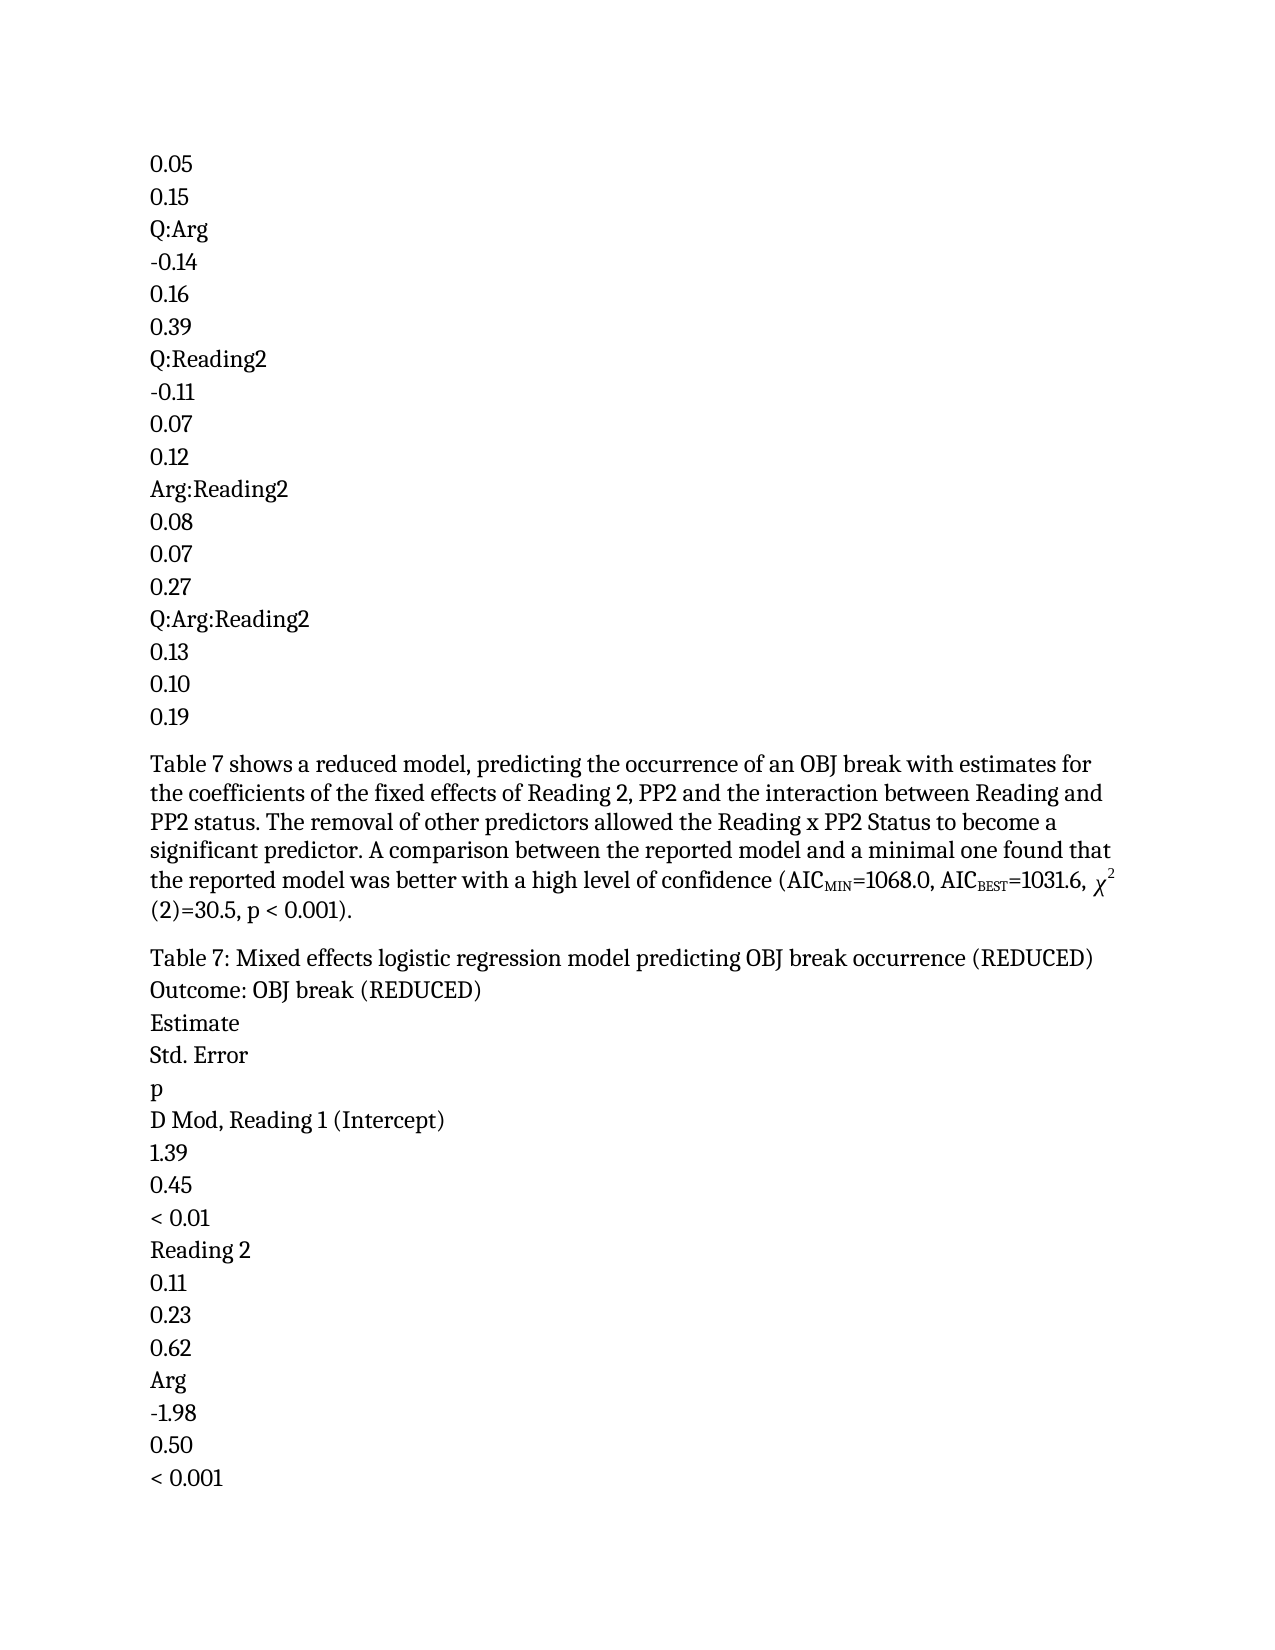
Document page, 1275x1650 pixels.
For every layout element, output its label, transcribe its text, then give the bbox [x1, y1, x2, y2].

text 0.15 [150, 182, 1125, 211]
text Arg:Reading2 [150, 475, 1125, 504]
text -0.11 [150, 377, 1125, 406]
text 0.12 [150, 442, 1125, 471]
text 1.39 [150, 1139, 1125, 1167]
text 0.10 [150, 670, 1125, 699]
text p [150, 1074, 1125, 1102]
text 0.05 [150, 150, 1125, 179]
text 0.62 [150, 1334, 1125, 1362]
text 0.27 [150, 572, 1125, 601]
text -0.14 [150, 247, 1125, 276]
text Q:Reading2 [150, 345, 1125, 374]
text Outcome: OBJ break (REDUCED) [150, 976, 1125, 1005]
text Q:Arg [150, 215, 1125, 244]
text 0.39 [150, 312, 1125, 341]
text 0.13 [150, 637, 1125, 666]
text 0.07 [150, 540, 1125, 569]
text Arg [150, 1366, 1125, 1395]
text D Mod, Reading 1 (Intercept) [150, 1106, 1125, 1135]
text 0.07 [150, 410, 1125, 439]
text 0.08 [150, 507, 1125, 536]
text Reading 2 [150, 1236, 1125, 1265]
text Table 7: Mixed effects logistic regression model predicting OBJ break occurrence (REDUCED) [150, 944, 1125, 972]
text < 0.01 [150, 1204, 1125, 1232]
text Estimate [150, 1009, 1125, 1037]
text -1.98 [150, 1399, 1125, 1427]
text Q:Arg:Reading2 [150, 605, 1125, 634]
text < 0.001 [150, 1464, 1125, 1492]
text 0.19 [150, 702, 1125, 731]
text 0.11 [150, 1269, 1125, 1297]
text 0.45 [150, 1171, 1125, 1200]
text 0.50 [150, 1431, 1125, 1460]
text 0.16 [150, 280, 1125, 309]
text Std. Error [150, 1041, 1125, 1070]
text Table 7 shows a reduced model, predicting the occurrence of an OBJ break with estimates for the coefficients of the fixed effects of Reading 2, PP2 and the interaction between Reading and PP2 status. The removal of other predictors allowed the Reading x PP2 Status to become a significant predictor. A comparison between the reported model and a minimal one found that the reported model was better with a high level of confidence (AICMIN=1068.0, AICBEST=1031.6, (2)=30.5, p < 0.001). [150, 750, 1125, 925]
text 0.23 [150, 1301, 1125, 1330]
